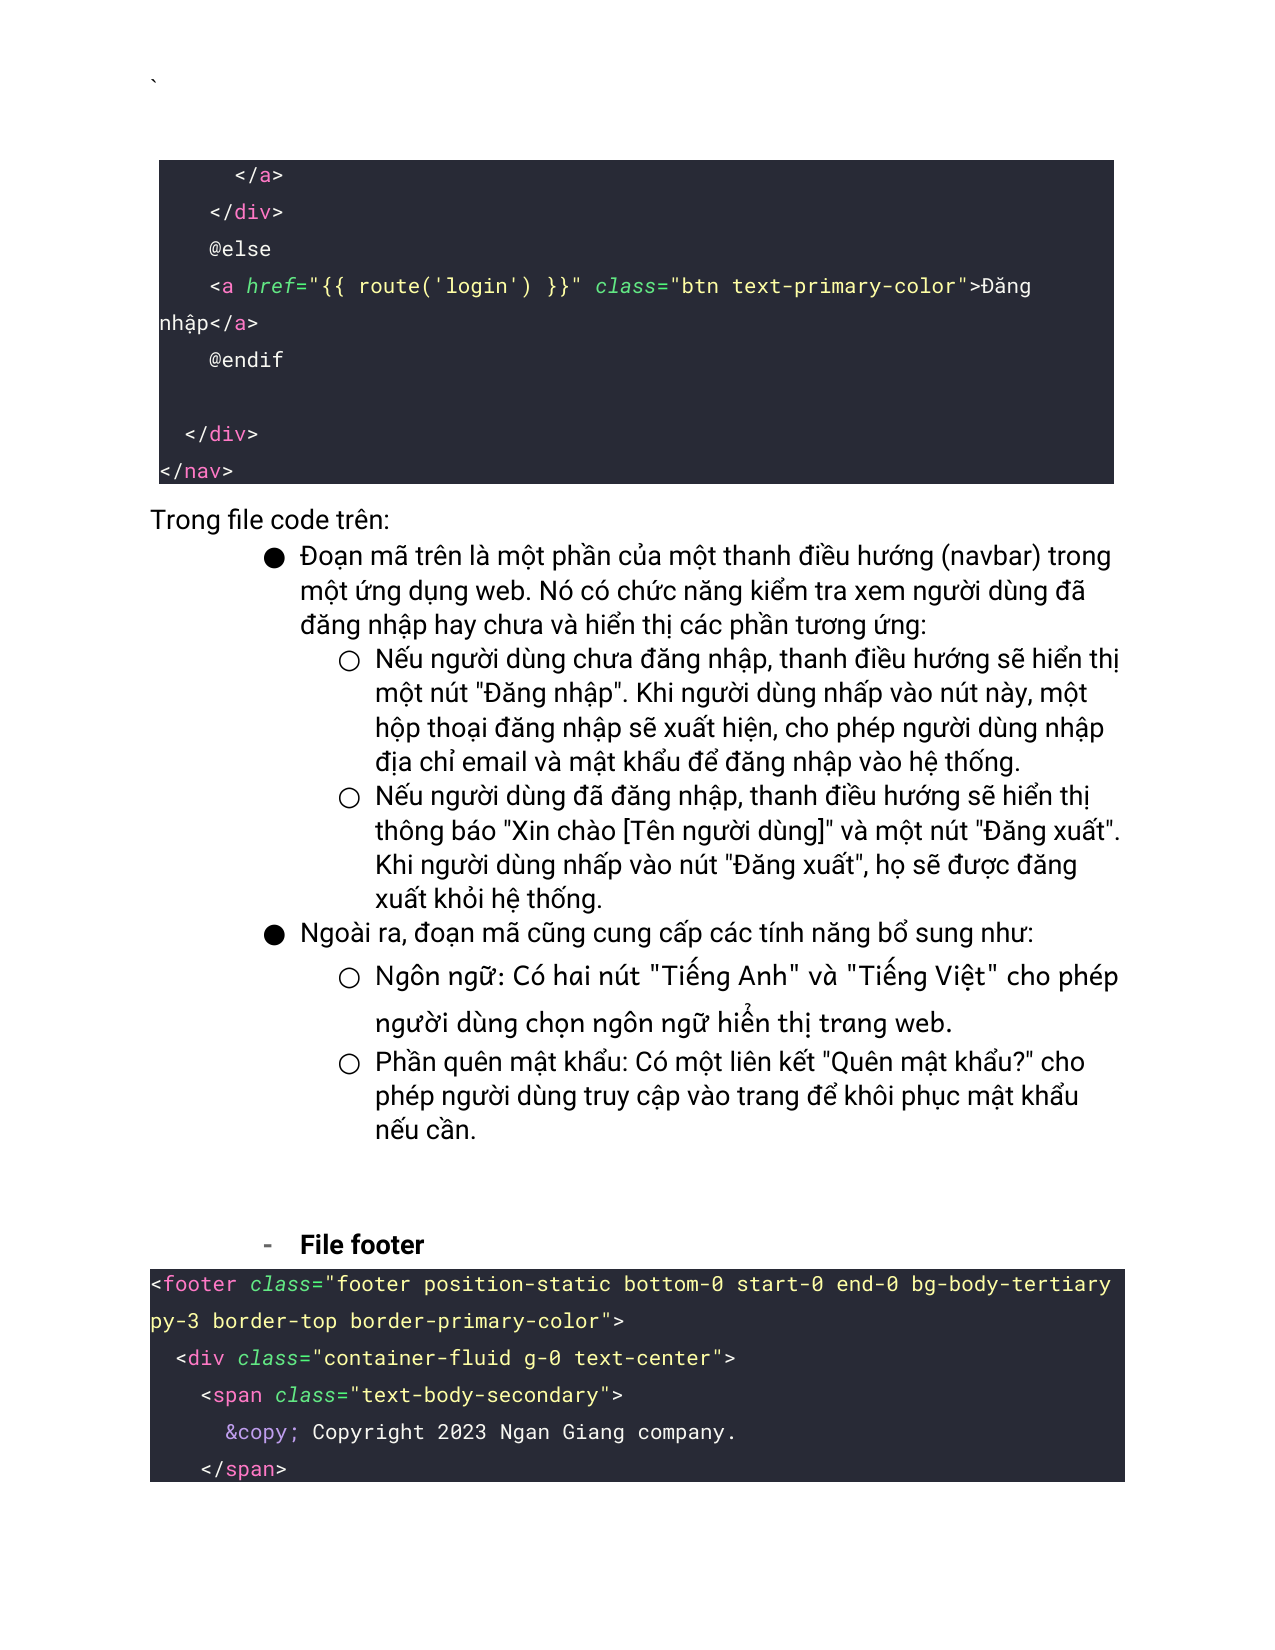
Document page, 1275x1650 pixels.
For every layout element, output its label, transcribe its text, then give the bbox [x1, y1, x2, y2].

text Trong file code trên: [150, 504, 1125, 536]
text <div class="container-fluid g-0 text-center"> [150, 1343, 1125, 1371]
text </span> [150, 1454, 1125, 1482]
list Ngoài ra, đoạn mã cũng cung cấp các tính năng bổ sung như: [262, 918, 1125, 949]
text <footer class="footer position-static bottom-0 start-0 end-0 bg-body-tertiary py-3 border-top border-primary-color"> [150, 1269, 1125, 1334]
list Ngôn ngữ: Có hai nút "Tiếng Anh" và "Tiếng Việt" cho phép người dùng chọn ngôn ngữ hiển thị trang web. [337, 952, 1125, 1043]
list Nếu người dùng chưa đăng nhập, thanh điều hướng sẽ hiển thị một nút "Đăng nhập". Khi người dùng nhấp vào nút này, một hộp thoại đăng nhập sẽ xuất hiện, cho phép người dùng nhập địa chỉ email và mật khẩu để đăng nhập vào hệ thống. [337, 643, 1125, 778]
list Đoạn mã trên là một phần của một thanh điều hướng (navbar) trong một ứng dụng web. Nó có chức năng kiểm tra xem người dùng đã đăng nhập hay chưa và hiển thị các phần tương ứng: [262, 541, 1125, 641]
subtitle File footer [262, 1229, 1125, 1261]
text <span class="text-body-secondary"> [150, 1380, 1125, 1408]
list Phần quên mật khẩu: Có một liên kết "Quên mật khẩu?" cho phép người dùng truy cập vào trang để khôi phục mật khẩu nếu cần. [337, 1046, 1125, 1146]
list Nếu người dùng đã đăng nhập, thanh điều hướng sẽ hiển thị thông báo "Xin chào [Tên người dùng]" và một nút "Đăng xuất". Khi người dùng nhấp vào nút "Đăng xuất", họ sẽ được đăng xuất khỏi hệ thống. [337, 781, 1125, 915]
text &copy; Copyright 2023 Ngan Giang company. [150, 1417, 1125, 1445]
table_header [149, 150, 1125, 504]
